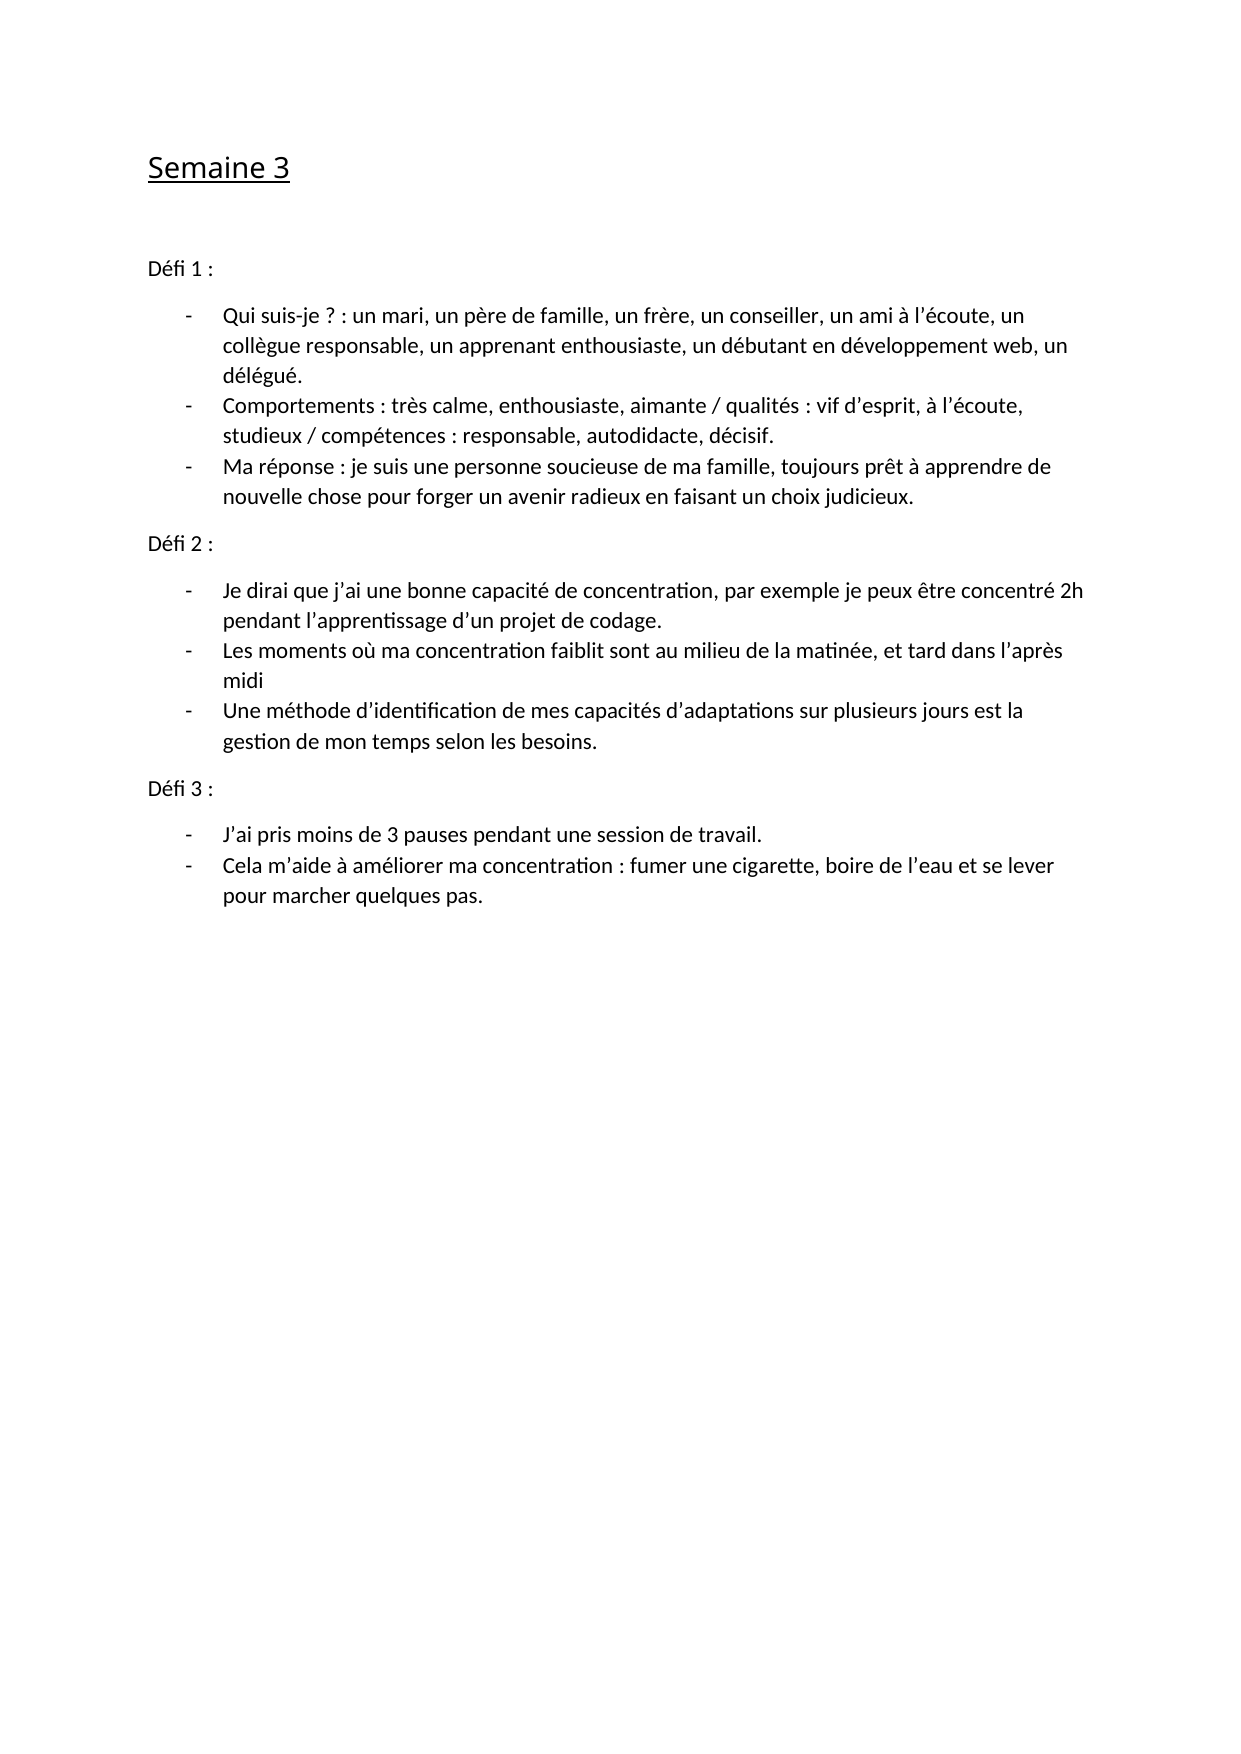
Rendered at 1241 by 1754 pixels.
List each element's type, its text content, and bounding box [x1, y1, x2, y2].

list Les moments où ma concentration faiblit sont au milieu de la matinée, et tard dans l’après midi [185, 636, 1093, 694]
text Défi 1 : [148, 254, 1093, 282]
list J’ai pris moins de 3 pauses pendant une session de travail. [185, 821, 1093, 849]
text Défi 3 : [148, 774, 1093, 802]
list Comportements : très calme, enthousiaste, aimante / qualités : vif d’esprit, à l’écoute, studieux / compétences : responsable, autodidacte, décisif. [185, 391, 1093, 450]
list Qui suis-je ? : un mari, un père de famille, un frère, un conseiller, un ami à l’écoute, un collègue responsable, un apprenant enthousiaste, un débutant en développement web, un délégué. [185, 301, 1093, 389]
text Semaine 3 [148, 148, 1093, 187]
list Je dirai que j’ai une bonne capacité de concentration, par exemple je peux être concentré 2h pendant l’apprentissage d’un projet de codage. [185, 576, 1093, 634]
list Ma réponse : je suis une personne soucieuse de ma famille, toujours prêt à apprendre de nouvelle chose pour forger un avenir radieux en faisant un choix judicieux. [185, 452, 1093, 510]
list Une méthode d’identification de mes capacités d’adaptations sur plusieurs jours est la gestion de mon temps selon les besoins. [185, 697, 1093, 755]
text Défi 2 : [148, 529, 1093, 557]
list Cela m’aide à améliorer ma concentration : fumer une cigarette, boire de l’eau et se lever pour marcher quelques pas. [185, 851, 1093, 909]
